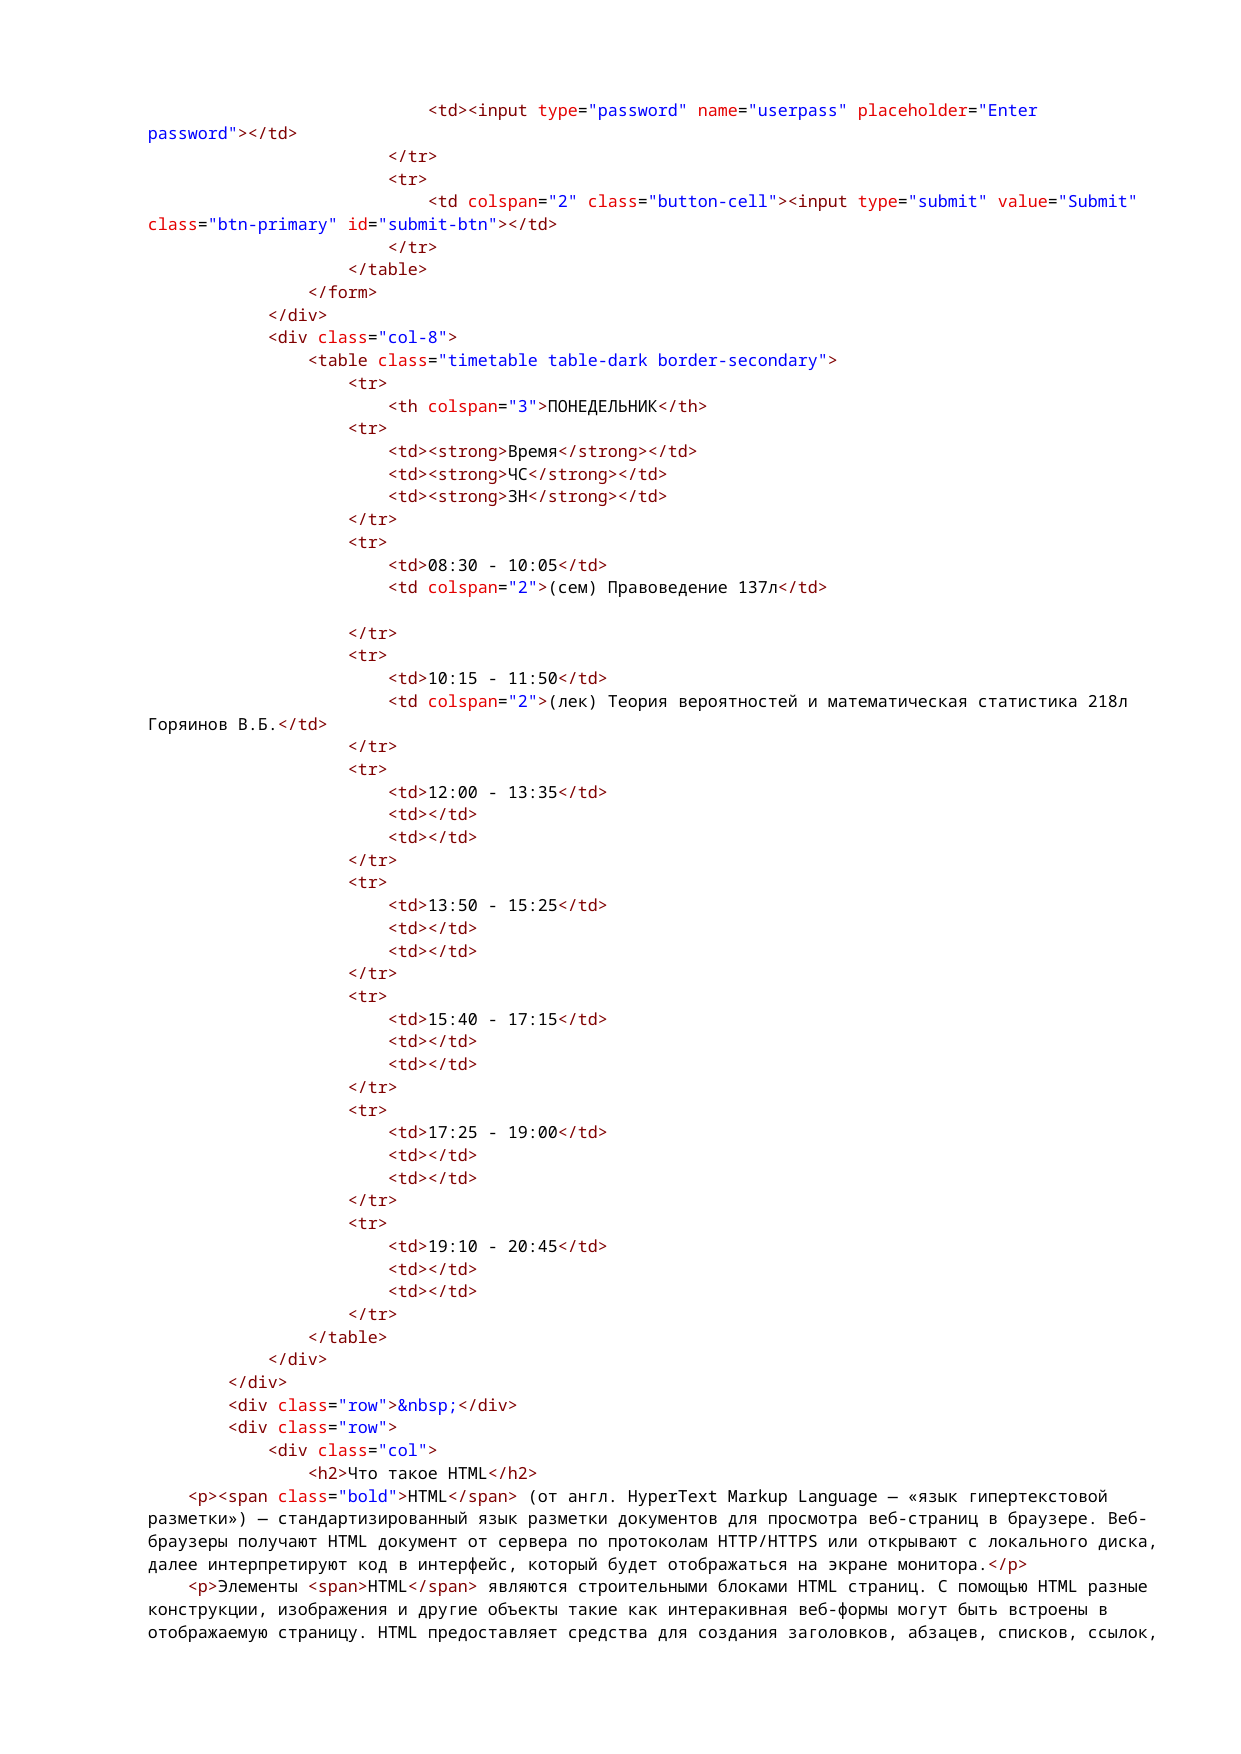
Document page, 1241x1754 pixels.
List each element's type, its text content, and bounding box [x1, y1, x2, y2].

text <td>15:40 - 17:15</td> [148, 1007, 1181, 1030]
text <h2>Что такое HTML</h2> [148, 1462, 1181, 1484]
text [148, 1575, 1181, 1643]
text </tr> [148, 848, 1181, 871]
text </tr> [148, 235, 1181, 258]
text </table> [148, 258, 1181, 281]
text <td></td> [148, 1280, 1181, 1303]
text <tr> [148, 531, 1181, 553]
text <td></td> [148, 1257, 1181, 1280]
text </table> [148, 1325, 1181, 1348]
text <tr> [148, 417, 1181, 440]
text <th colspan="3">ПОНЕДЕЛЬНИК</th> [148, 394, 1181, 417]
text <td><input type="password" name="userpass" placeholder="Enter password"></td> [148, 99, 1181, 144]
text <td>13:50 - 15:25</td> [148, 894, 1181, 917]
text <td></td> [148, 917, 1181, 939]
text <td>10:15 - 11:50</td> [148, 667, 1181, 689]
text <td><strong>Время</strong></td> [148, 440, 1181, 462]
text </form> [148, 281, 1181, 303]
text <td>17:25 - 19:00</td> [148, 1121, 1181, 1144]
text </tr> [148, 1076, 1181, 1098]
text <td colspan="2" class="button-cell"><input type="submit" value="Submit" class="btn-primary" id="submit-btn"></td> [148, 190, 1181, 235]
text <div class="col"> [148, 1439, 1181, 1462]
text </tr> [148, 1189, 1181, 1212]
text <tr> [148, 1212, 1181, 1234]
text <table class="timetable table-dark border-secondary"> [148, 349, 1181, 372]
text <td></td> [148, 826, 1181, 848]
text <td></td> [148, 939, 1181, 962]
text <tr> [148, 1098, 1181, 1121]
text <td>12:00 - 13:35</td> [148, 780, 1181, 803]
text <td></td> [148, 1144, 1181, 1166]
text <td></td> [148, 1166, 1181, 1189]
text <td>19:10 - 20:45</td> [148, 1234, 1181, 1257]
text <td><strong>ЗН</strong></td> [148, 485, 1181, 508]
text </div> [148, 1371, 1181, 1393]
text <p><span class="bold">HTML</span> (от англ. HyperText Markup Language — «язык гипертекстовой разметки») — стандартизированный язык разметки документов для просмотра веб-страниц в браузере. Веб-браузеры получают HTML документ от сервера по протоколам HTTP/HTTPS или открывают с локального диска, далее интерпретируют код в интерфейс, который будет отображаться на экране монитора.</p> [148, 1484, 1181, 1575]
text </div> [148, 303, 1181, 326]
text <td colspan="2">(лек) Теория вероятностей и математическая статистика 218л Горяинов В.Б.</td> [148, 689, 1181, 735]
text <tr> [148, 644, 1181, 667]
text </tr> [148, 735, 1181, 758]
text <tr> [148, 372, 1181, 394]
text <div class="row">&nbsp;</div> [148, 1393, 1181, 1416]
text <td></td> [148, 803, 1181, 826]
text <td colspan="2">(сем) Правоведение 137л</td> [148, 576, 1181, 599]
text </tr> [148, 1303, 1181, 1325]
text <tr> [148, 758, 1181, 780]
text <td>08:30 - 10:05</td> [148, 553, 1181, 576]
text <tr> [148, 985, 1181, 1007]
text </tr> [148, 962, 1181, 985]
text <td><strong>ЧС</strong></td> [148, 462, 1181, 485]
text <div class="row"> [148, 1416, 1181, 1439]
text </tr> [148, 508, 1181, 531]
text <div class="col-8"> [148, 326, 1181, 349]
text <tr> [148, 871, 1181, 894]
text </div> [148, 1348, 1181, 1371]
text </tr> [148, 144, 1181, 167]
text <tr> [148, 167, 1181, 190]
text </tr> [148, 621, 1181, 644]
text <td></td> [148, 1053, 1181, 1076]
text <td></td> [148, 1030, 1181, 1053]
